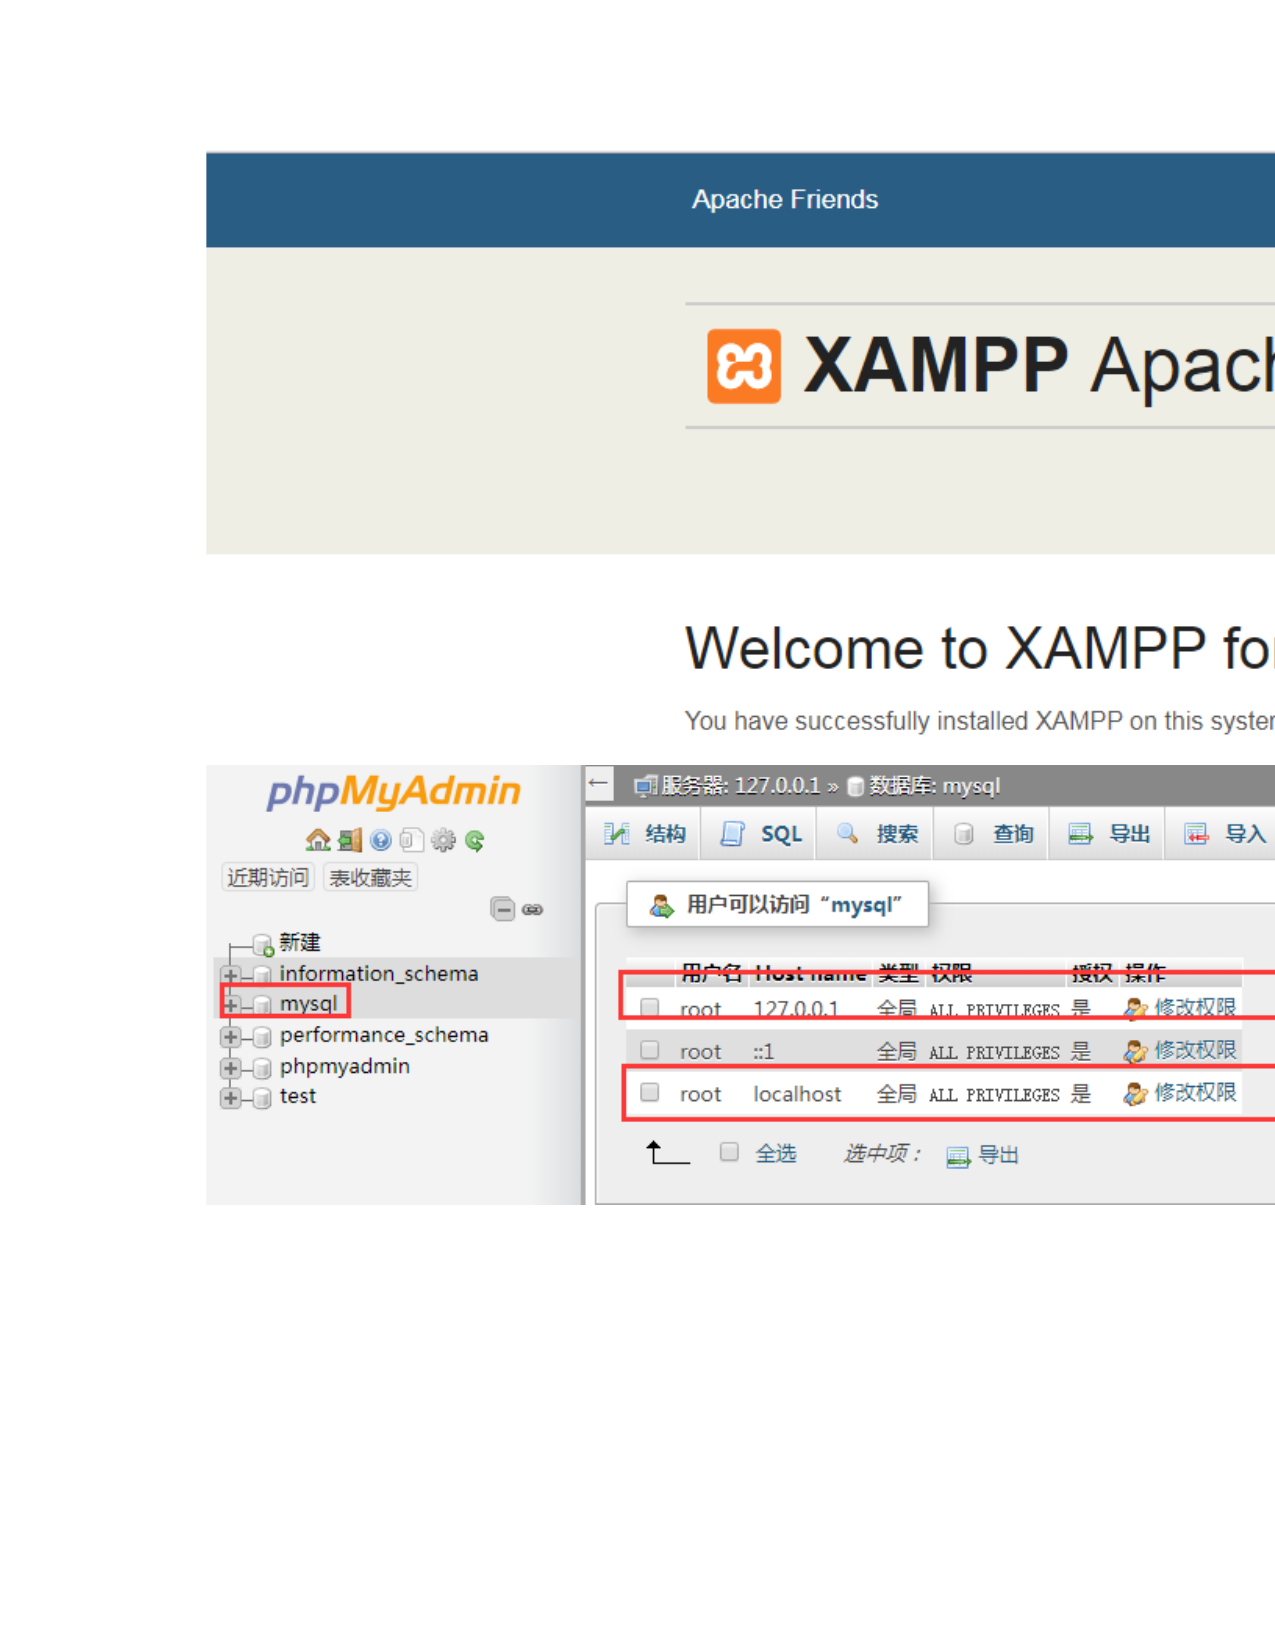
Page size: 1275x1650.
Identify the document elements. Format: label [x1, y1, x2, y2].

picture [206, 765, 1275, 1205]
picture [206, 150, 1275, 741]
